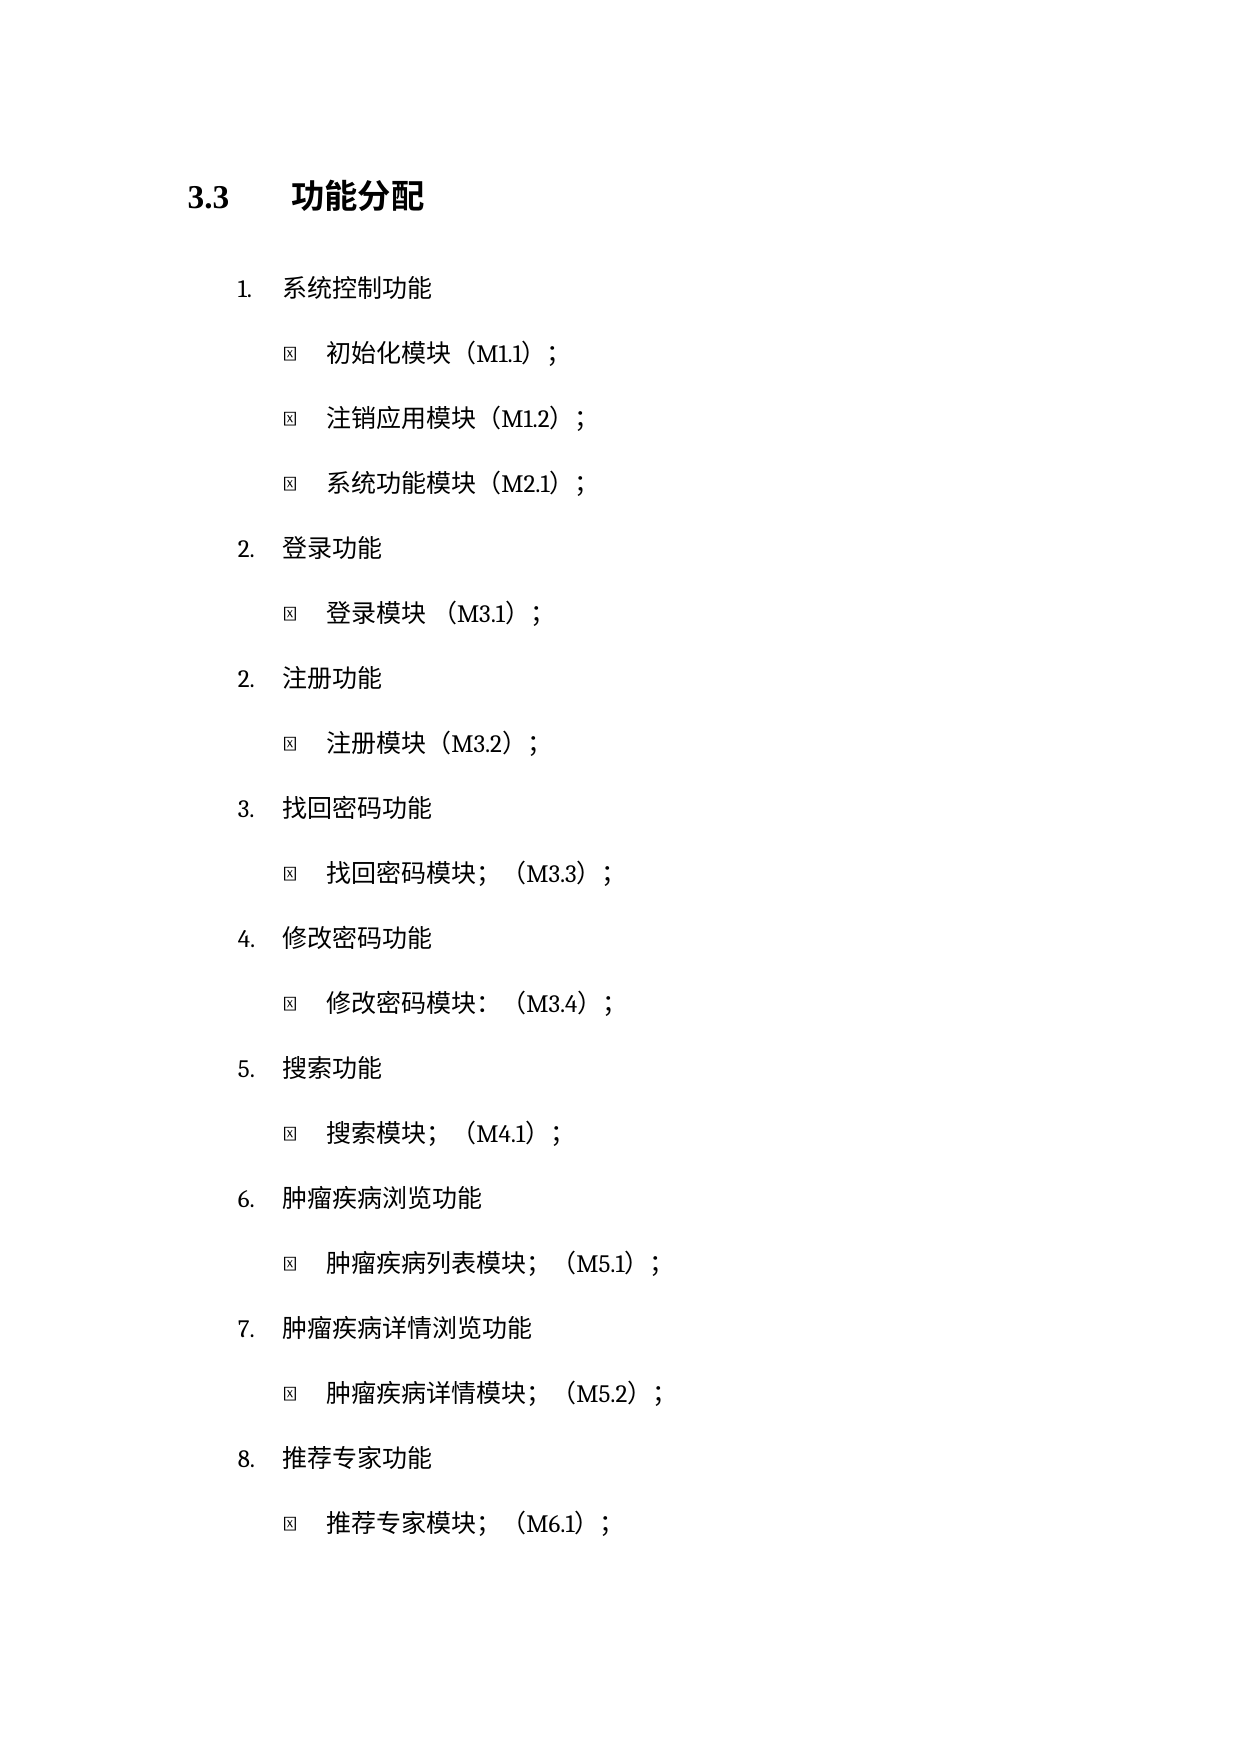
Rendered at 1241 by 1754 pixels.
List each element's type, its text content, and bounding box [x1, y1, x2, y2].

list 找回密码功能 [238, 774, 1053, 839]
list 肿瘤疾病详情模块；（M5.2）； [282, 1359, 1053, 1424]
list 系统控制功能 [238, 254, 1053, 319]
list 系统功能模块（M2.1）； [282, 449, 1053, 514]
list 登录模块 （M3.1）； [282, 579, 1053, 644]
list 肿瘤疾病列表模块；（M5.1）； [282, 1229, 1053, 1294]
list 登录功能 [238, 514, 1053, 579]
list 推荐专家模块；（M6.1）； [282, 1489, 1053, 1554]
list 推荐专家功能 [238, 1424, 1053, 1489]
list 修改密码模块：（M3.4）； [282, 969, 1053, 1034]
list 注册功能 [238, 644, 1053, 709]
list 初始化模块（M1.1）； [282, 319, 1053, 384]
list 修改密码功能 [238, 904, 1053, 969]
list 搜索模块；（M4.1）； [282, 1099, 1053, 1164]
list 肿瘤疾病详情浏览功能 [238, 1294, 1053, 1359]
list 搜索功能 [238, 1034, 1053, 1099]
list 注销应用模块（M1.2）； [282, 384, 1053, 449]
subtitle 功能分配 [187, 162, 1053, 227]
list 找回密码模块；（M3.3）； [282, 839, 1053, 904]
list 肿瘤疾病浏览功能 [238, 1164, 1053, 1229]
list 注册模块（M3.2）； [282, 709, 1053, 774]
